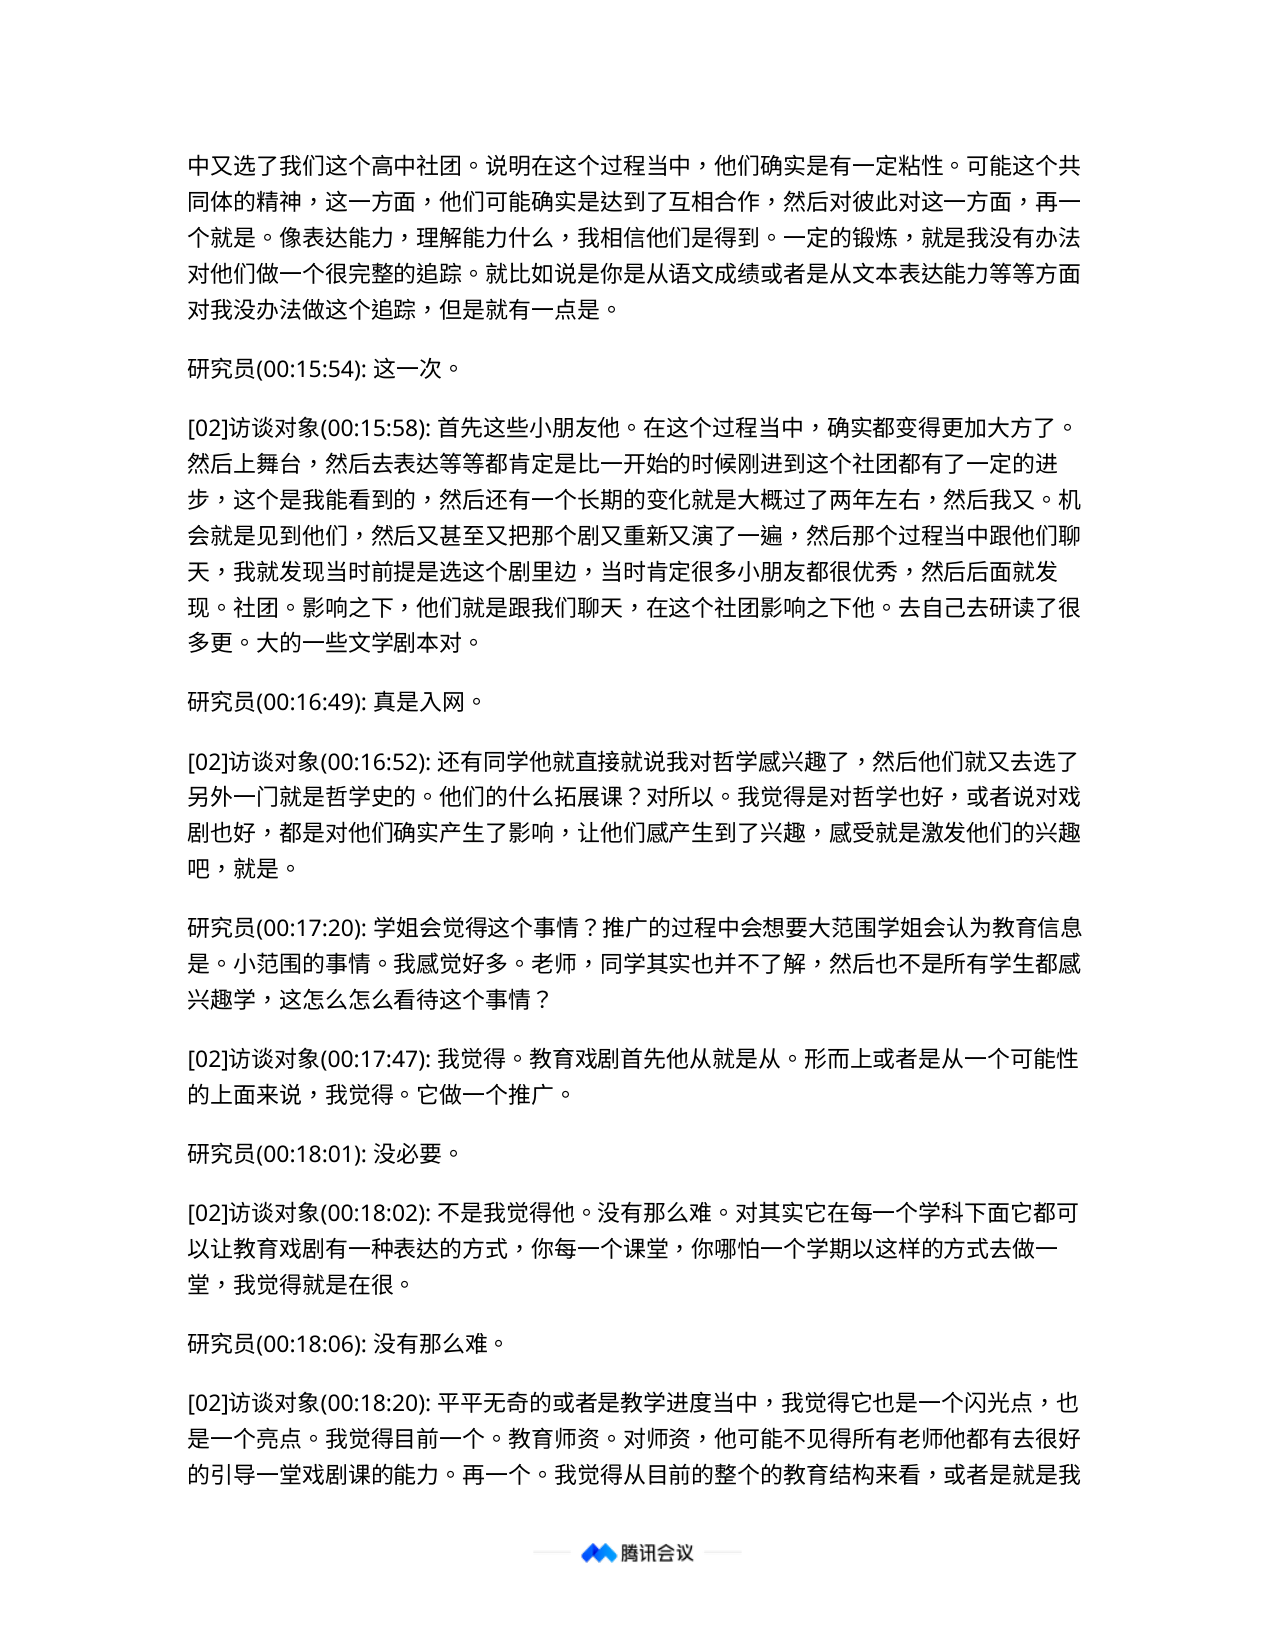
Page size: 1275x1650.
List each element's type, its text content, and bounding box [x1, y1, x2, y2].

text 研究员(00:17:20): 学姐会觉得这个事情？推广的过程中会想要大范围学姐会认为教育信息是。小范围的事情。我感觉好多。老师，同学其实也并不了解，然后也不是所有学生都感兴趣学，这怎么怎么看待这个事情？ [187, 910, 1087, 1015]
text [02]访谈对象(00:15:58): 首先这些小朋友他。在这个过程当中，确实都变得更加大方了。然后上舞台，然后去表达等等都肯定是比一开始的时候刚进到这个社团都有了一定的进步，这个是我能看到的，然后还有一个长期的变化就是大概过了两年左右，然后我又。机会就是见到他们，然后又甚至又把那个剧又重新又演了一遍，然后那个过程当中跟他们聊天，我就发现当时前提是选这个剧里边，当时肯定很多小朋友都很优秀，然后后面就发现。社团。影响之下，他们就是跟我们聊天，在这个社团影响之下他。去自己去研读了很多更。大的一些文学剧本对。 [187, 410, 1087, 659]
picture [533, 1543, 742, 1563]
text 研究员(00:18:06): 没有那么难。 [187, 1325, 1087, 1359]
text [187, 150, 1087, 325]
text [02]访谈对象(00:18:02): 不是我觉得他。没有那么难。对其实它在每一个学科下面它都可以让教育戏剧有一种表达的方式，你每一个课堂，你哪怕一个学期以这样的方式去做一堂，我觉得就是在很。 [187, 1195, 1087, 1300]
text [02]访谈对象(00:16:52): 还有同学他就直接就说我对哲学感兴趣了，然后他们就又去选了另外一门就是哲学史的。他们的什么拓展课？对所以。我觉得是对哲学也好，或者说对戏剧也好，都是对他们确实产生了影响，让他们感产生到了兴趣，感受就是激发他们的兴趣吧，就是。 [187, 743, 1087, 884]
text 研究员(00:15:54): 这一次。 [187, 351, 1087, 384]
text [187, 1384, 1087, 1490]
text 研究员(00:16:49): 真是入网。 [187, 684, 1087, 717]
text 研究员(00:18:01): 没必要。 [187, 1136, 1087, 1169]
text [02]访谈对象(00:17:47): 我觉得。教育戏剧首先他从就是从。形而上或者是从一个可能性的上面来说，我觉得。它做一个推广。 [187, 1041, 1087, 1110]
